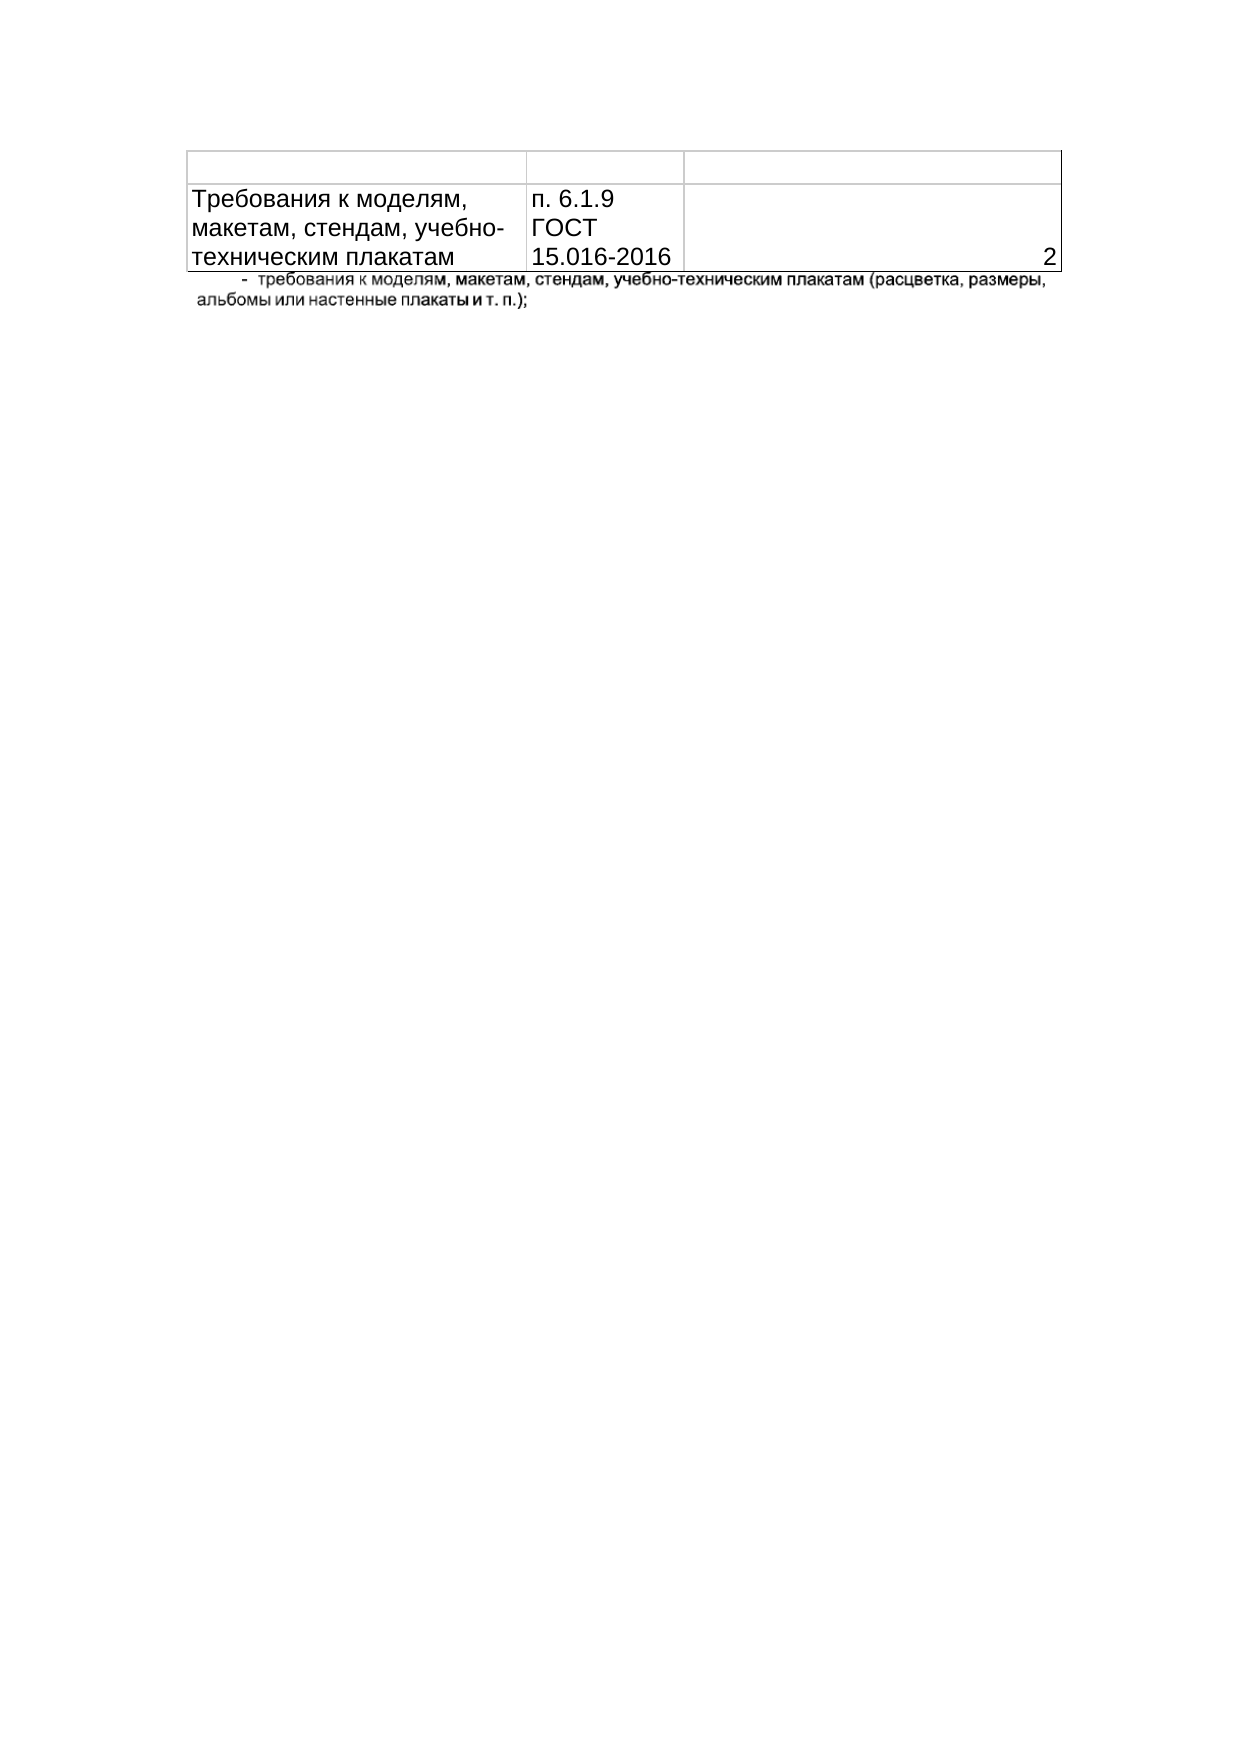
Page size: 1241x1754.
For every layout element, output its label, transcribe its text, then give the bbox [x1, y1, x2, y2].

picture [187, 272, 1053, 310]
table_cell Требования к моделям, макетам, стендам, учебно-техническим плакатам [188, 185, 526, 271]
table_header [527, 152, 683, 183]
table_header [685, 152, 1061, 183]
table_cell п. 6.1.9 ГОСТ 15.016-2016 [527, 185, 683, 271]
table_header [188, 152, 526, 183]
table_cell 2 [685, 185, 1061, 271]
